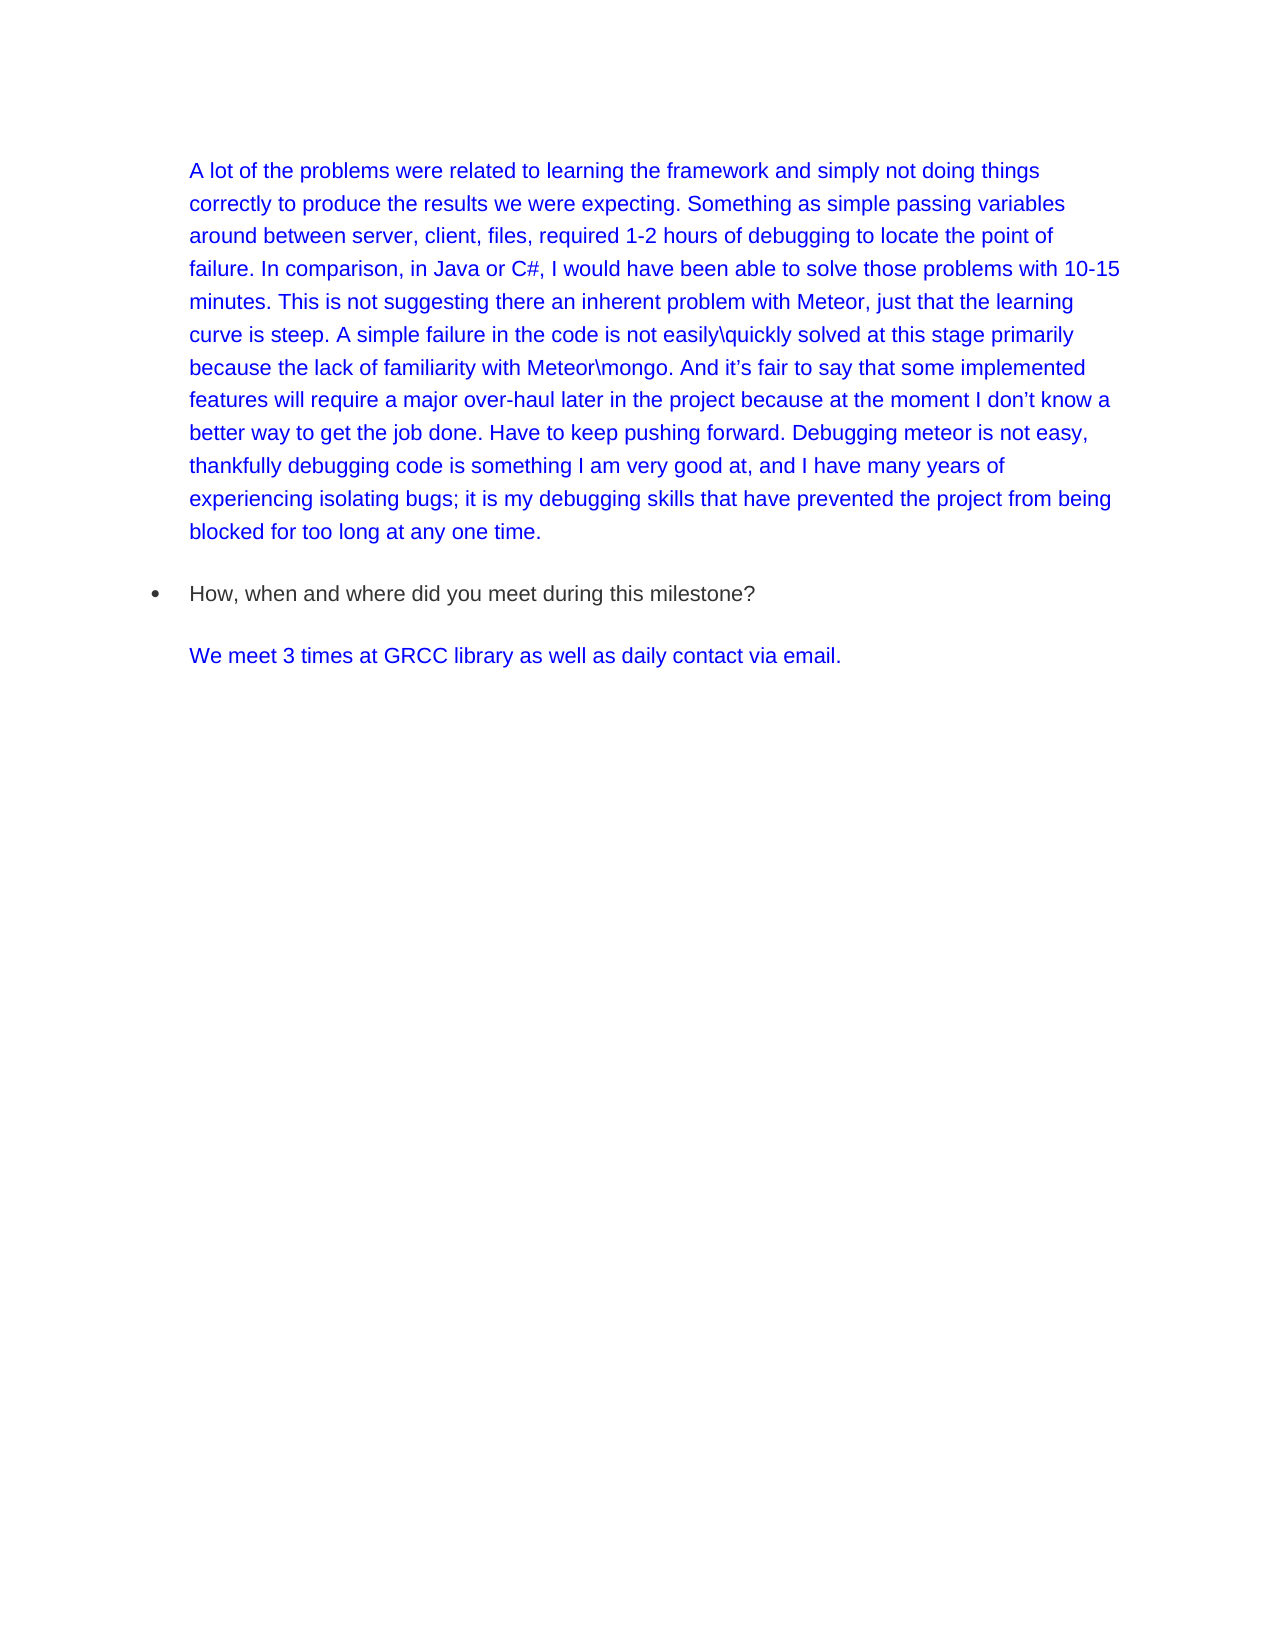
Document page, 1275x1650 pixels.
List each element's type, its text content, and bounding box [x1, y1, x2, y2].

list How, when and where did you meet during this milestone? [152, 573, 1125, 606]
text We meet 3 times at GRCC library as well as daily contact via email. [189, 635, 1125, 668]
text A lot of the problems were related to learning the framework and simply not doing things correctly to produce the results we were expecting. Something as simple passing variables around between server, client, files, required 1-2 hours of debugging to locate the point of failure. In comparison, in Java or C#, I would have been able to solve those problems with 10-15 minutes. This is not suggesting there an inherent problem with Meteor, just that the learning curve is steep. A simple failure in the code is not easily\quickly solved at this stage primarily because the lack of familiarity with Meteor\mongo. And it’s fair to say that some implemented features will require a major over-haul later in the project because at the moment I don’t know a better way to get the job done. Have to keep pushing forward. Debugging meteor is not easy, thankfully debugging code is something I am very good at, and I have many years of experiencing isolating bugs; it is my debugging skills that have prevented the project from being blocked for too long at any one time. [189, 150, 1125, 544]
